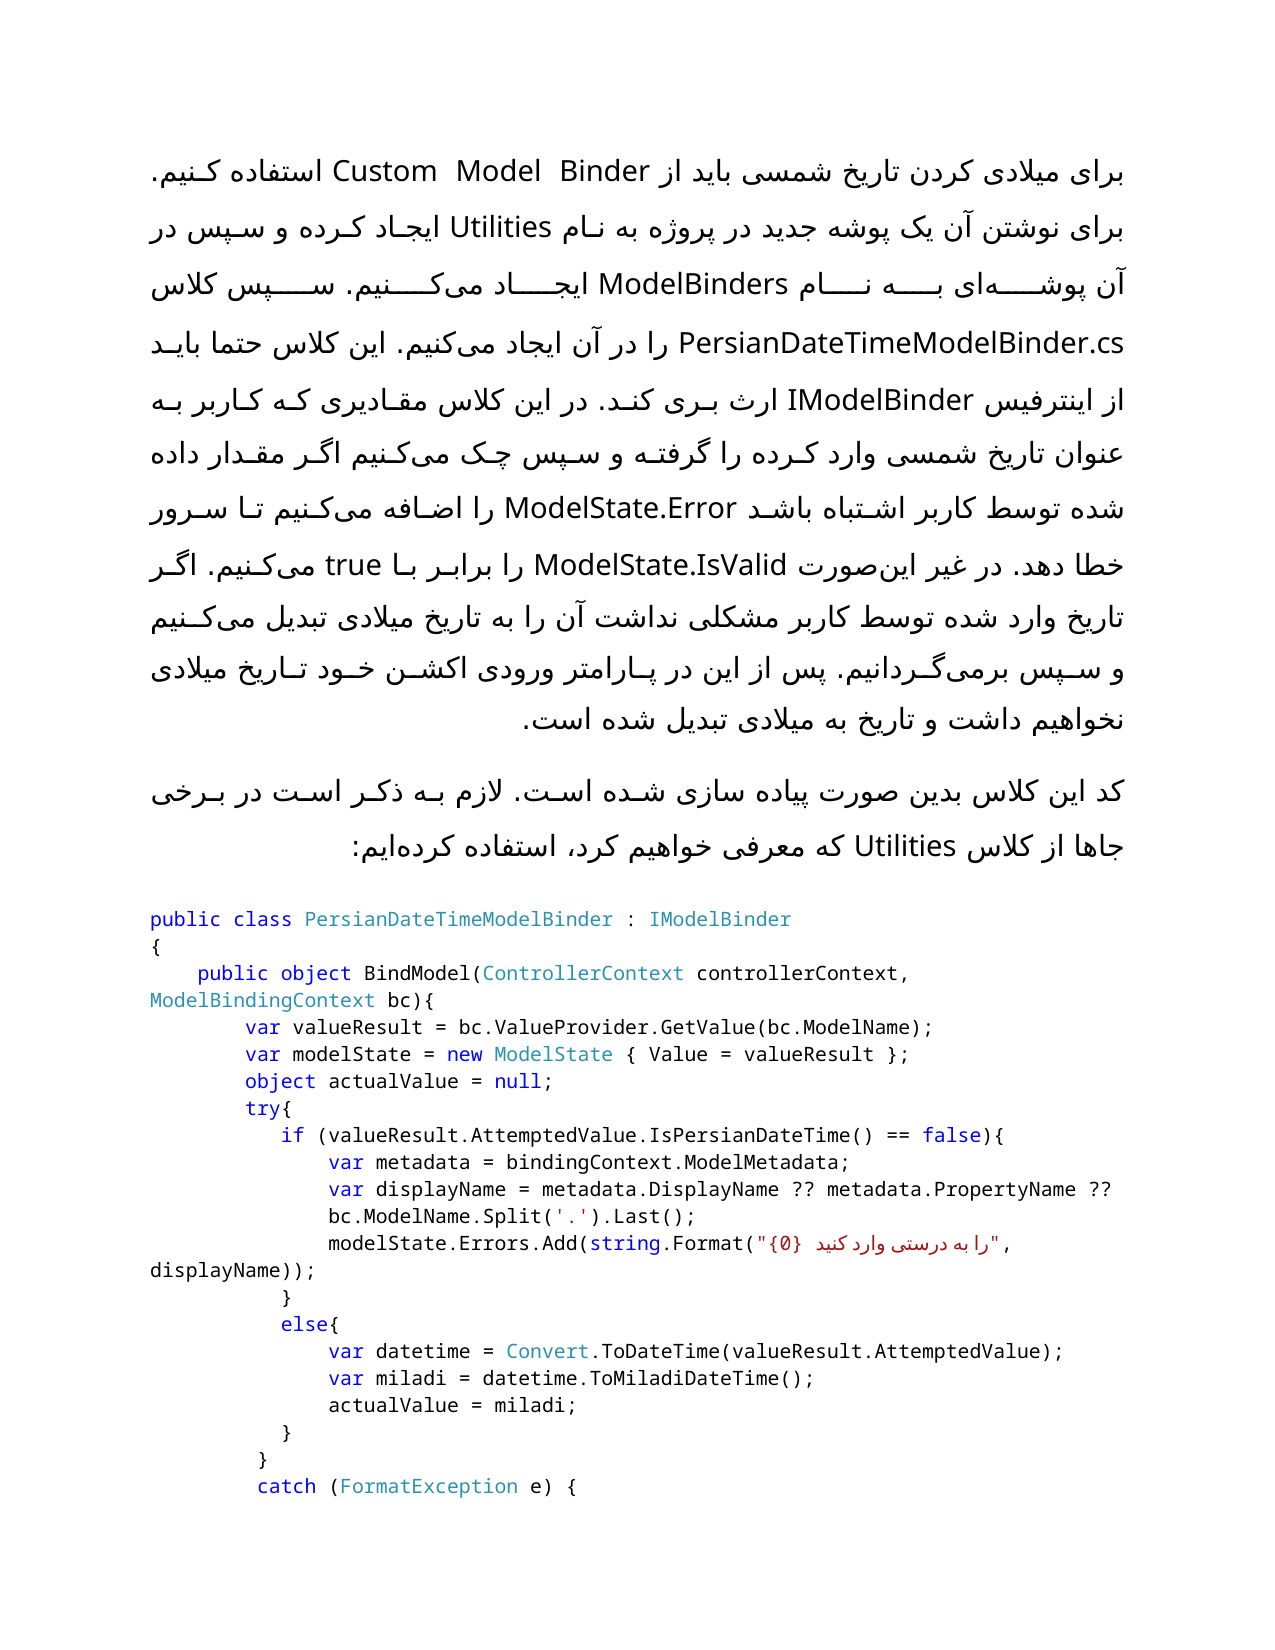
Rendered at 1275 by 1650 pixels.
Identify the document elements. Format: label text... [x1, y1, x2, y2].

text } [150, 1445, 1125, 1472]
text modelState.Errors.Add(string.Format("{0} را به درستی وارد کنید", displayName)); [150, 1229, 1125, 1283]
text var displayName = metadata.DisplayName ?? metadata.PropertyName ?? [150, 1175, 1125, 1202]
text actualValue = miladi; [150, 1391, 1125, 1418]
text } [150, 1418, 1125, 1445]
text برای میلادی کردن تاریخ شمسی باید از Custom Model Binder استفاده کنیم. برای نوشتن آن یک پوشه جدید در پروژه به نام Utilities ایجاد کرده و سپس در آن پوشه‌ای به نام ModelBinders ایجاد می‌کنیم. سپس کلاس PersianDateTimeModelBinder.cs را در آن ایجاد می‌کنیم. این کلاس حتما باید از اینترفیس IModelBinder ارث بری کند. در این کلاس مقادیری که کاربر به عنوان تاریخ شمسی وارد کرده را گرفته و سپس چک می‌کنیم اگر مقدار داده شده توسط کاربر اشتباه باشد ModelState.Error را اضافه می‌کنیم تا سرور خطا دهد. در غیر این‌صورت ModelState.IsValid را برابر با true می‌کنیم. اگر تاریخ وارد شده توسط کاربر مشکلی نداشت آن را به تاریخ میلادی تبدیل می‌کنیم و سپس برمی‌گردانیم. پس از این در پارامتر ورودی اکشن خود تاریخ میلادی نخواهیم داشت و تاریخ به میلادی تبدیل شده است. [150, 150, 1125, 736]
text if (valueResult.AttemptedValue.IsPersianDateTime() == false){ [150, 1121, 1125, 1148]
text object actualValue = null; [150, 1067, 1125, 1094]
text bc.ModelName.Split('.').Last(); [150, 1202, 1125, 1229]
text try{ [150, 1094, 1125, 1121]
text var datetime = Convert.ToDateTime(valueResult.AttemptedValue); [150, 1337, 1125, 1364]
text { [150, 932, 1125, 959]
text public object BindModel(ControllerContext controllerContext, ModelBindingContext bc){ [150, 959, 1125, 1013]
text else{ [150, 1310, 1125, 1337]
text var miladi = datetime.ToMiladiDateTime(); [150, 1364, 1125, 1391]
text } [150, 1283, 1125, 1310]
text var metadata = bindingContext.ModelMetadata; [150, 1148, 1125, 1175]
text کد این کلاس بدین صورت پیاده سازی شده است. لازم به ذکر است در برخی جاها از کلاس Utilities که معرفی خواهیم کرد، استفاده کرده‌ایم: [150, 774, 1125, 865]
text var modelState = new ModelState { Value = valueResult }; [150, 1040, 1125, 1067]
text var valueResult = bc.ValueProvider.GetValue(bc.ModelName); [150, 1013, 1125, 1040]
text public class PersianDateTimeModelBinder : IModelBinder [150, 905, 1125, 932]
text catch (FormatException e) { [150, 1472, 1125, 1499]
